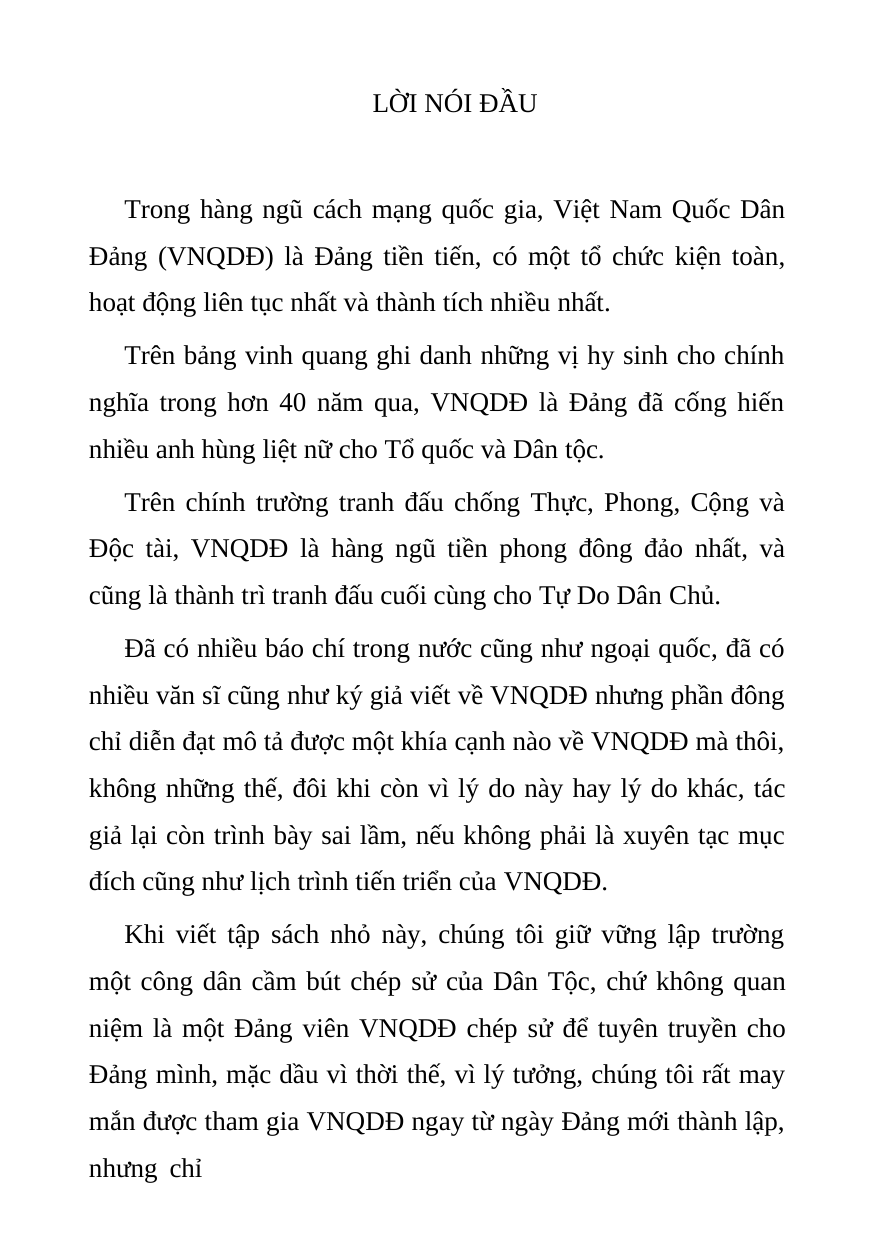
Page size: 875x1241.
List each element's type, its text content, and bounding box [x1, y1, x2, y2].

text Trên chính trường tranh đấu chống Thực, Phong, Cộng và Độc tài, VNQDĐ là hàng ngũ tiền phong đông đảo nhất, và cũng là thành trì tranh đấu cuối cùng cho Tự Do Dân Chủ. [89, 486, 786, 610]
text Trên bảng vinh quang ghi danh những vị hy sinh cho chính nghĩa trong hơn 40 năm qua, VNQDĐ là Đảng đã cống hiến nhiều anh hùng liệt nữ cho Tổ quốc và Dân tộc. [89, 339, 786, 464]
text Đã có nhiều báo chí trong nước cũng như ngoại quốc, đã có nhiều văn sĩ cũng như ký giả viết về VNQDĐ nhưng phần đông chỉ diễn đạt mô tả được một khía cạnh nào về VNQDĐ mà thôi, không những thế, đôi khi còn vì lý do này hay lý do khác, tác giả lại còn trình bày sai lầm, nếu không phải là xuyên tạc mục đích cũng như lịch trình tiến triển của VNQDĐ. [89, 632, 786, 897]
text Trong hàng ngũ cách mạng quốc gia, Việt Nam Quốc Dân Đảng (VNQDĐ) là Đảng tiền tiến, có một tổ chức kiện toàn, hoạt động liên tục nhất và thành tích nhiều nhất. [89, 193, 786, 318]
text Khi viết tập sách nhỏ này, chúng tôi giữ vững lập trường một công dân cầm bút chép sử của Dân Tộc, chứ không quan niệm là một Đảng viên VNQDĐ chép sử để tuyên truyền cho Đảng mình, mặc dầu vì thời thế, vì lý tưởng, chúng tôi rất may mắn được tham gia VNQDĐ ngay từ ngày Đảng mới thành lập, nhưng chỉ [89, 918, 786, 1183]
text LỜI NÓI ĐẦU [177, 87, 733, 118]
